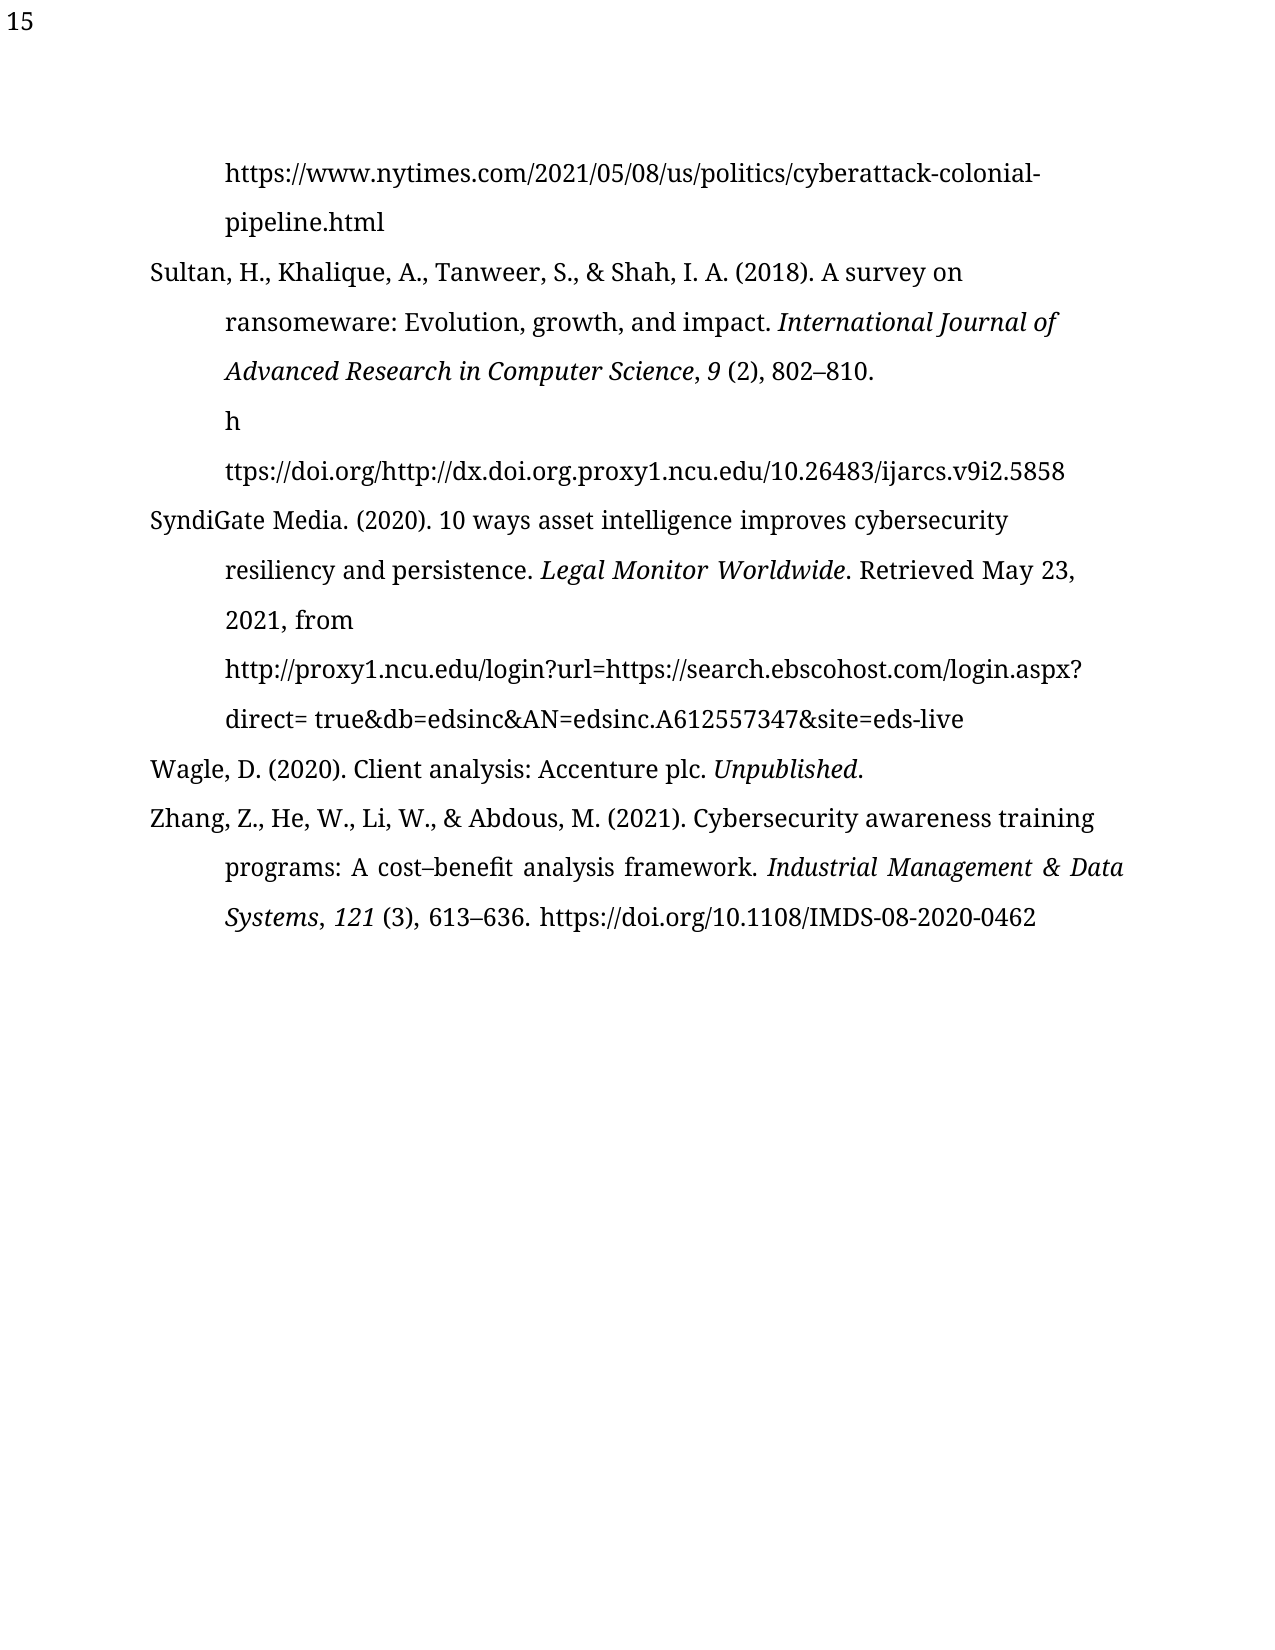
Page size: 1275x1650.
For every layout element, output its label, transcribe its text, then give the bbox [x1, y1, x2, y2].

text https://www.nytimes.com/2021/05/08/us/politics/cyberattack-colonial- pipeline.html [225, 155, 1126, 239]
text Wagle, D. (2020). Client analysis: Accenture plc. Unpublished. [150, 751, 1137, 785]
text Sultan, H., Khalique, A., Tanweer, S., & Shah, I. A. (2018). A survey on ransomeware: Evolution, growth, and impact. International Journal of Advanced Research in Computer Science, 9 (2), 802–810. https://doi.org/http://dx.doi.org.proxy1.ncu.edu/10.26483/ijarcs.v9i2.5858 [150, 254, 1079, 487]
text SyndiGate Media. (2020). 10 ways asset intelligence improves cybersecurity resiliency and persistence. Legal Monitor Worldwide. Retrieved May 23, 2021, from http://proxy1.ncu.edu/login?url=https://search.ebscohost.com/login.aspx?direct= true&db=edsinc&AN=edsinc.A612557347&site=eds-live [150, 503, 1109, 736]
text Zhang, Z., He, W., Li, W., & Abdous, M. (2021). Cybersecurity awareness training programs: A cost–benefit analysis framework. Industrial Management & Data Systems, 121 (3), 613–636. https://doi.org/10.1108/IMDS-08-2020-0462 [150, 800, 1126, 934]
